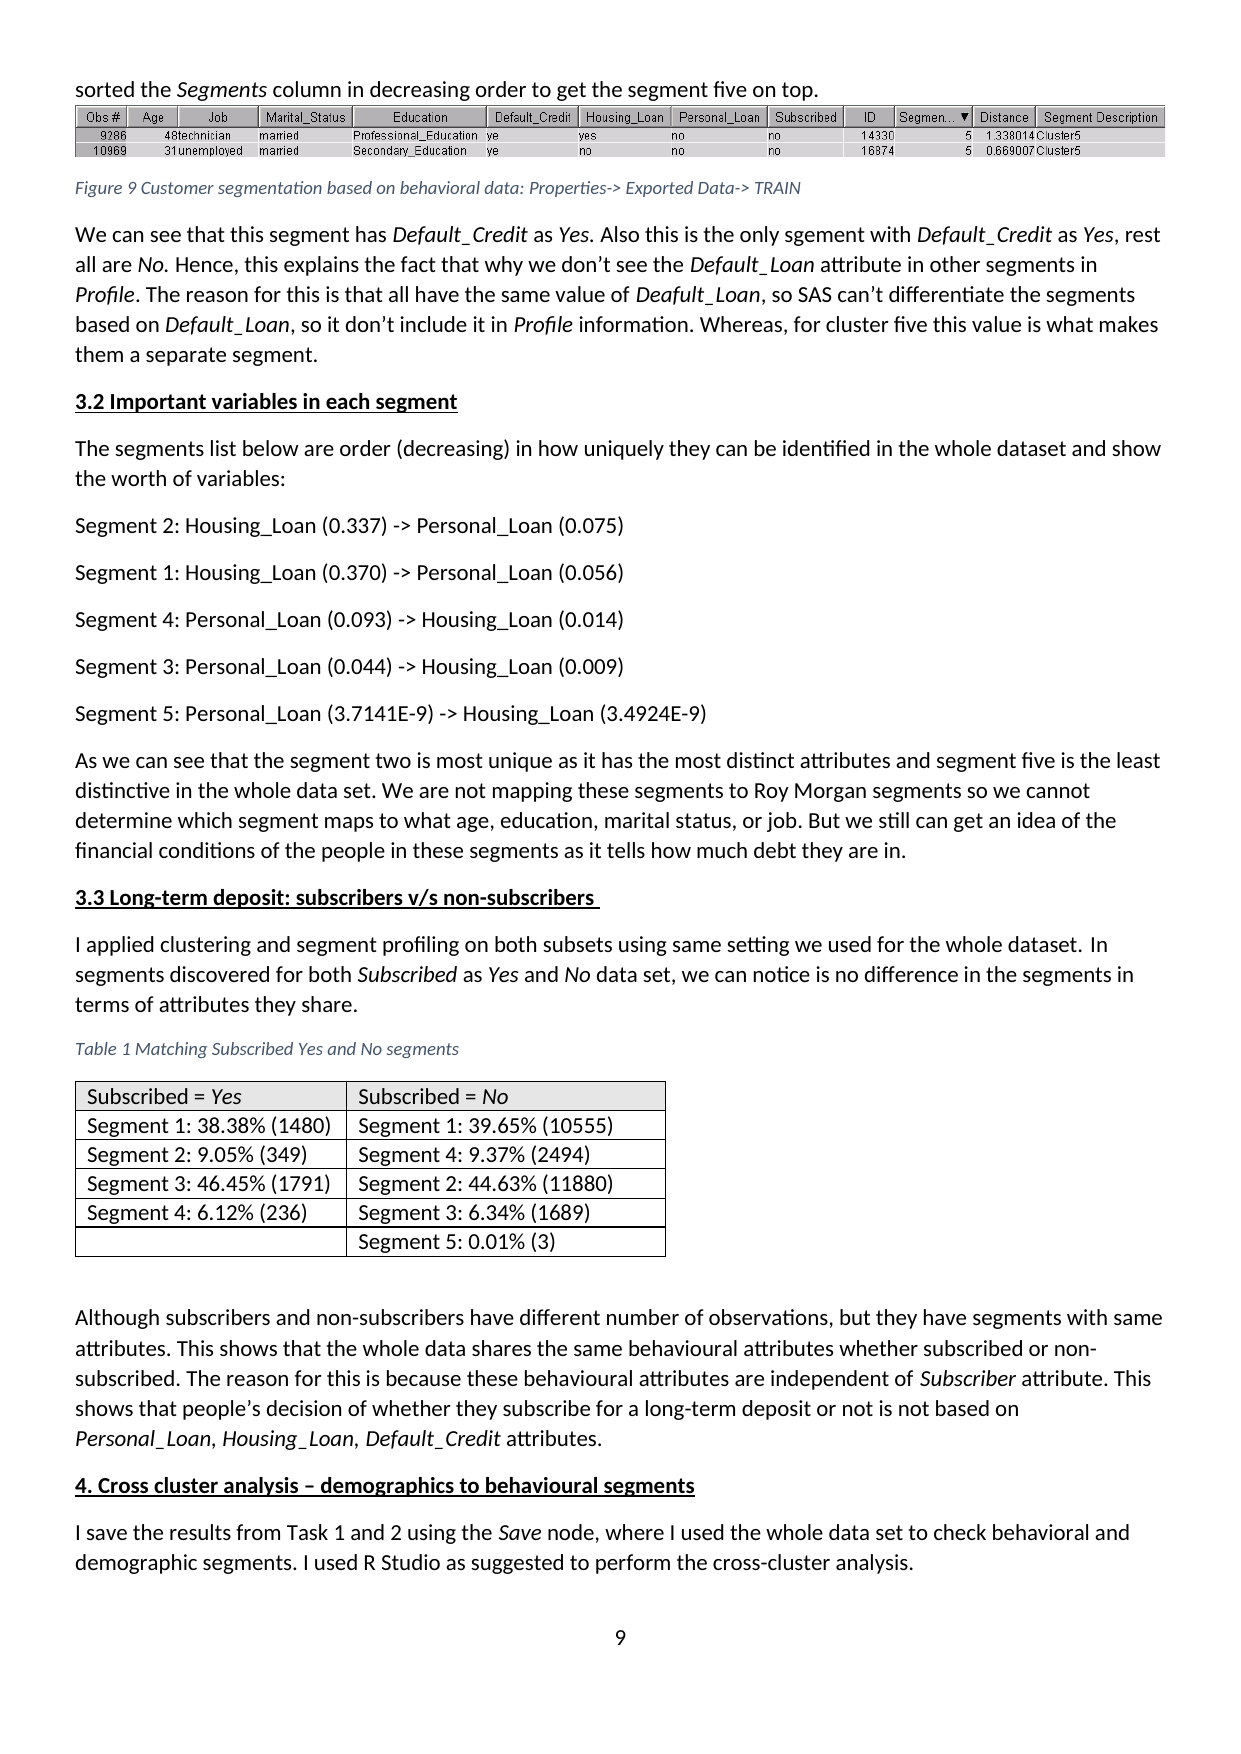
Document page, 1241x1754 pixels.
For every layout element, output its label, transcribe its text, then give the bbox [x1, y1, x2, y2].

text The segments list below are order (decreasing) in how uniquely they can be identified in the whole dataset and show the worth of variables: [75, 434, 1165, 492]
text I applied clustering and segment profiling on both subsets using same setting we used for the whole dataset. In segments discovered for both Subscribed as Yes and No data set, we can notice is no difference in the segments in terms of attributes they share. [75, 930, 1165, 1018]
table_cell Segment 5: 0.01% (3) [347, 1228, 665, 1256]
text I save the results from Task 1 and 2 using the Save node, where I used the whole data set to check behavioral and demographic segments. I used R Studio as suggested to perform the cross-cluster analysis. [75, 1518, 1165, 1576]
table_cell [76, 1228, 346, 1256]
text Figure 9 Customer segmentation based on behavioral data: Properties-> Exported Data-> TRAIN [75, 176, 1165, 199]
table_header Subscribed = Yes [76, 1082, 346, 1110]
table_cell Segment 2: 44.63% (11880) [347, 1169, 665, 1197]
text Segment 4: Personal_Loan (0.093) -> Housing_Loan (0.014) [75, 605, 1165, 633]
text Segment 2: Housing_Loan (0.337) -> Personal_Loan (0.075) [75, 511, 1165, 539]
table_cell Segment 2: 9.05% (349) [76, 1140, 346, 1168]
picture [75, 105, 1166, 157]
text Segment 1: Housing_Loan (0.370) -> Personal_Loan (0.056) [75, 558, 1165, 586]
text 4. Cross cluster analysis – demographics to behavioural segments [75, 1471, 1165, 1499]
table_cell Segment 1: 39.65% (10555) [347, 1111, 665, 1139]
table_cell Segment 4: 9.37% (2494) [347, 1140, 665, 1168]
text Table Matching Subscribed Yes and No segments [75, 1037, 1165, 1060]
table_cell Segment 1: 38.38% (1480) [76, 1111, 346, 1139]
table_cell Segment 3: 46.45% (1791) [76, 1169, 346, 1197]
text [75, 75, 1165, 105]
table_cell Segment 3: 6.34% (1689) [347, 1199, 665, 1226]
text 3.2 Important variables in each segment [75, 387, 1165, 415]
text Although subscribers and non-subscribers have different number of observations, but they have segments with same attributes. This shows that the whole data shares the same behavioural attributes whether subscribed or non-subscribed. The reason for this is because these behavioural attributes are independent of Subscriber attribute. This shows that people’s decision of whether they subscribe for a long-term deposit or not is not based on Personal_Loan, Housing_Loan, Default_Credit attributes. [75, 1303, 1165, 1452]
text Segment 5: Personal_Loan (3.7141E-9) -> Housing_Loan (3.4924E-9) [75, 699, 1165, 727]
text We can see that this segment has Default_Credit as Yes. Also this is the only sgement with Default_Credit as Yes, rest all are No. Hence, this explains the fact that why we don’t see the Default_Loan attribute in other segments in Profile. The reason for this is that all have the same value of Deafult_Loan, so SAS can’t differentiate the segments based on Default_Loan, so it don’t include it in Profile information. Whereas, for cluster five this value is what makes them a separate segment. [75, 220, 1165, 368]
text 3.3 Long-term deposit: subscribers v/s non-subscribers [75, 883, 1165, 911]
table_cell Segment 4: 6.12% (236) [76, 1199, 346, 1226]
table_header Subscribed = No [347, 1082, 665, 1110]
text As we can see that the segment two is most unique as it has the most distinct attributes and segment five is the least distinctive in the whole data set. We are not mapping these segments to Roy Morgan segments so we cannot determine which segment maps to what age, education, marital status, or job. But we still can get an idea of the financial conditions of the people in these segments as it tells how much debt they are in. [75, 746, 1165, 864]
text Segment 3: Personal_Loan (0.044) -> Housing_Loan (0.009) [75, 652, 1165, 680]
